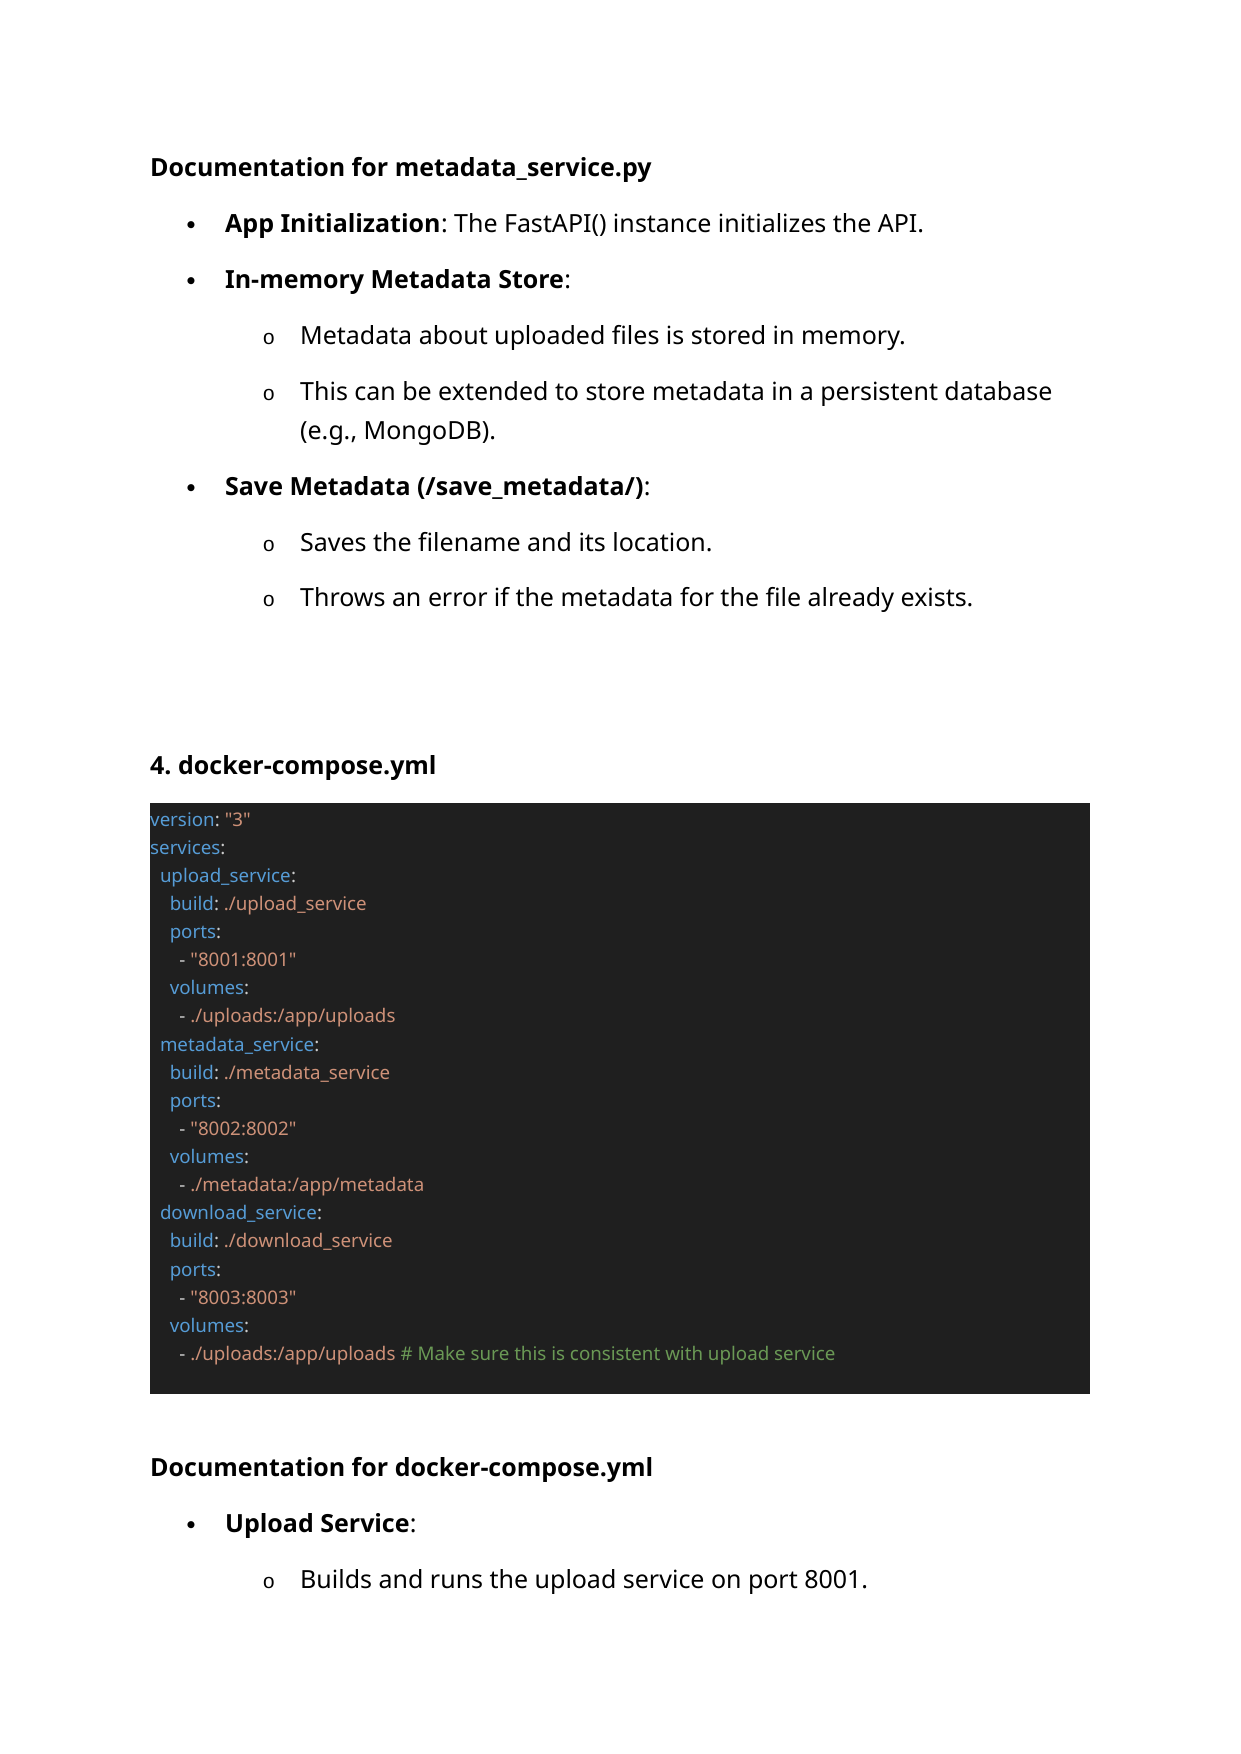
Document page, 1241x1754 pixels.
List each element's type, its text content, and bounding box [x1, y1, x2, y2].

list Metadata about uploaded files is stored in memory. [262, 317, 1090, 352]
text - ./metadata:/app/metadata [150, 1169, 1090, 1197]
text - "8002:8002" [150, 1113, 1090, 1141]
text version: "3" [150, 803, 1090, 831]
text Documentation for docker-compose.yml [150, 1450, 1090, 1484]
list Saves the filename and its location. [262, 524, 1090, 558]
text - ./uploads:/app/uploads [150, 1000, 1090, 1028]
list This can be extended to store metadata in a persistent database (e.g., MongoDB). [262, 373, 1090, 447]
text volumes: [150, 972, 1090, 1000]
text ports: [150, 916, 1090, 944]
text download_service: [150, 1197, 1090, 1225]
list In-memory Metadata Store: [187, 262, 1090, 296]
list Upload Service: [187, 1506, 1090, 1540]
text - "8001:8001" [150, 944, 1090, 972]
text 4. docker-compose.yml [150, 747, 1090, 782]
text - ./uploads:/app/uploads # Make sure this is consistent with upload service [150, 1338, 1090, 1366]
text upload_service: [150, 859, 1090, 888]
text volumes: [150, 1309, 1090, 1338]
text build: ./download_service [150, 1225, 1090, 1253]
text volumes: [150, 1141, 1090, 1169]
text ports: [150, 1253, 1090, 1281]
list Save Metadata (/save_metadata/): [187, 468, 1090, 502]
text ports: [150, 1084, 1090, 1113]
text services: [150, 831, 1090, 859]
list Builds and runs the upload service on port 8001. [262, 1561, 1090, 1596]
text metadata_service: [150, 1028, 1090, 1056]
text - "8003:8003" [150, 1281, 1090, 1309]
list Throws an error if the metadata for the file already exists. [262, 580, 1090, 614]
text Documentation for metadata_service.py [150, 150, 1090, 184]
text build: ./metadata_service [150, 1056, 1090, 1084]
text build: ./upload_service [150, 888, 1090, 916]
list App Initialization: The FastAPI() instance initializes the API. [187, 206, 1090, 240]
